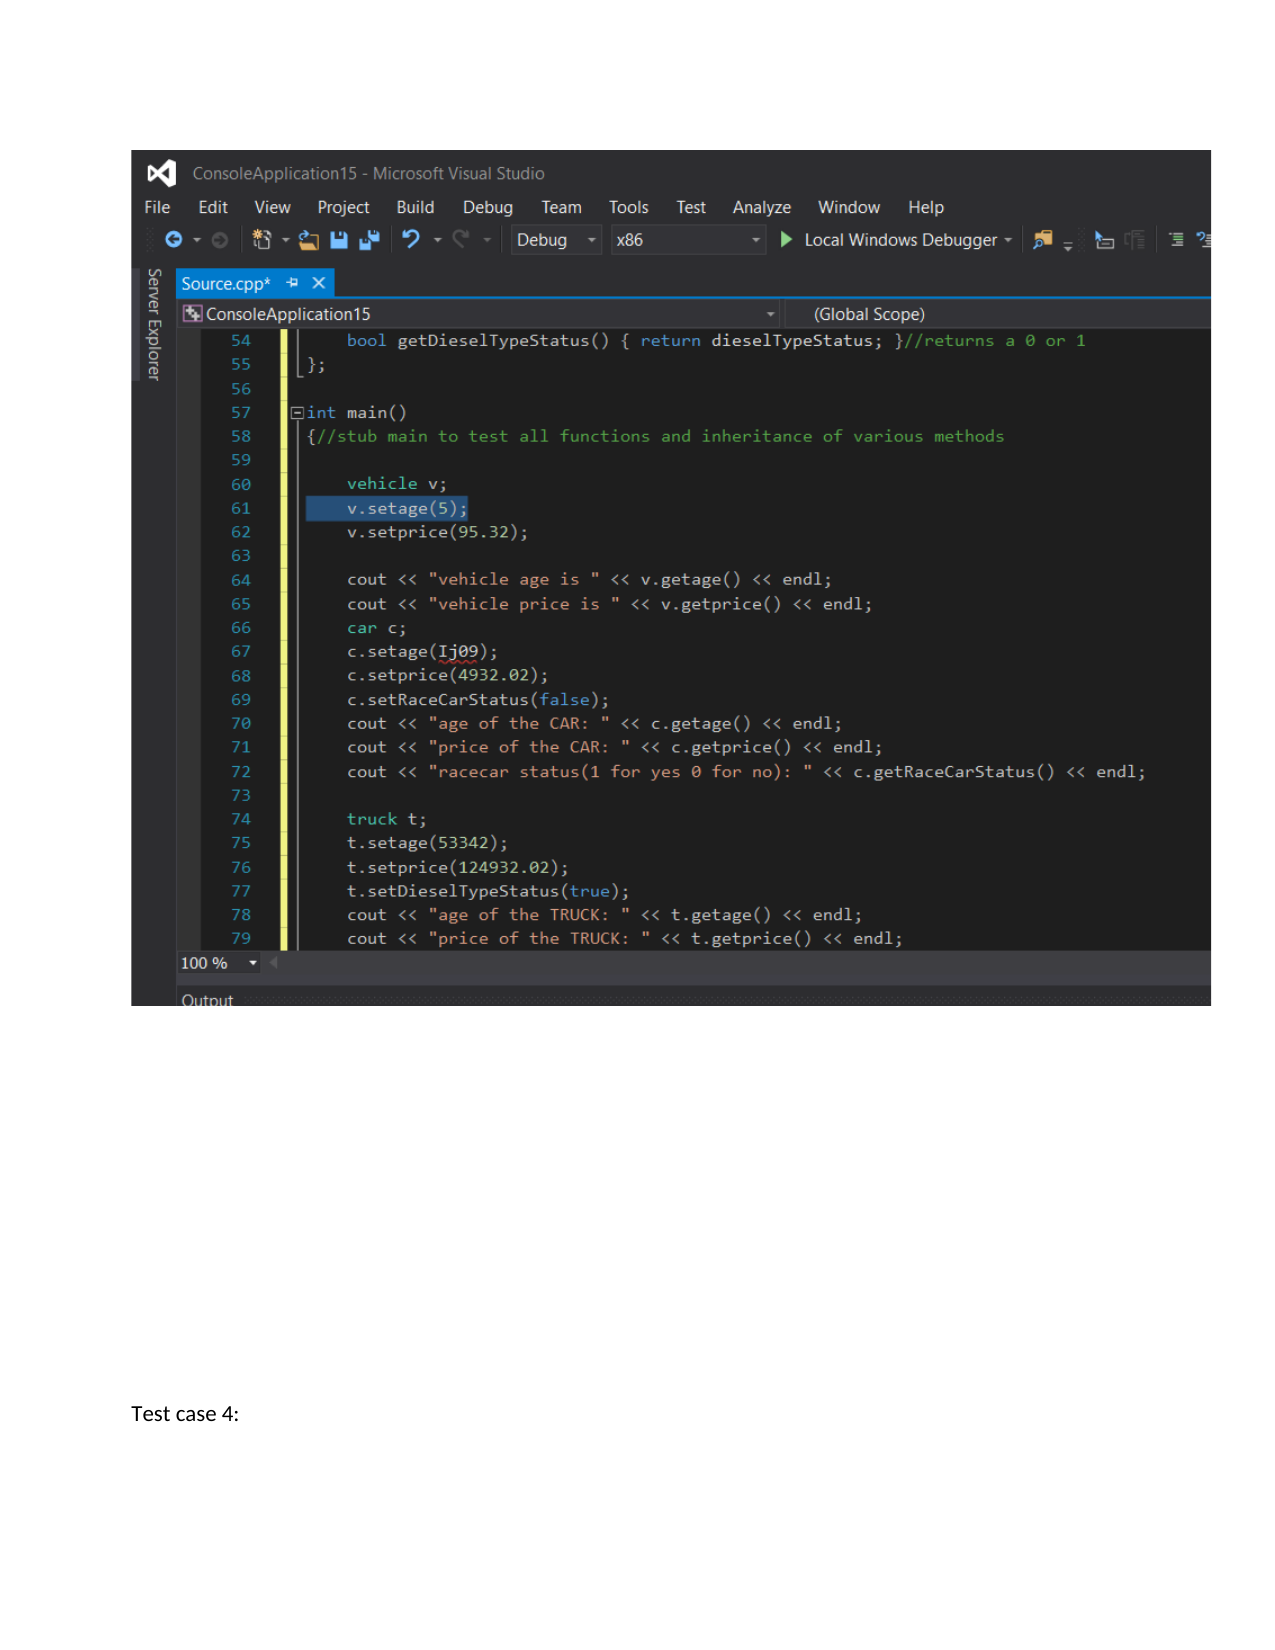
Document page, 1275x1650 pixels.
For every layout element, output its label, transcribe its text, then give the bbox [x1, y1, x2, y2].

text Test case 4: [131, 1399, 1125, 1428]
picture [131, 150, 1212, 1006]
